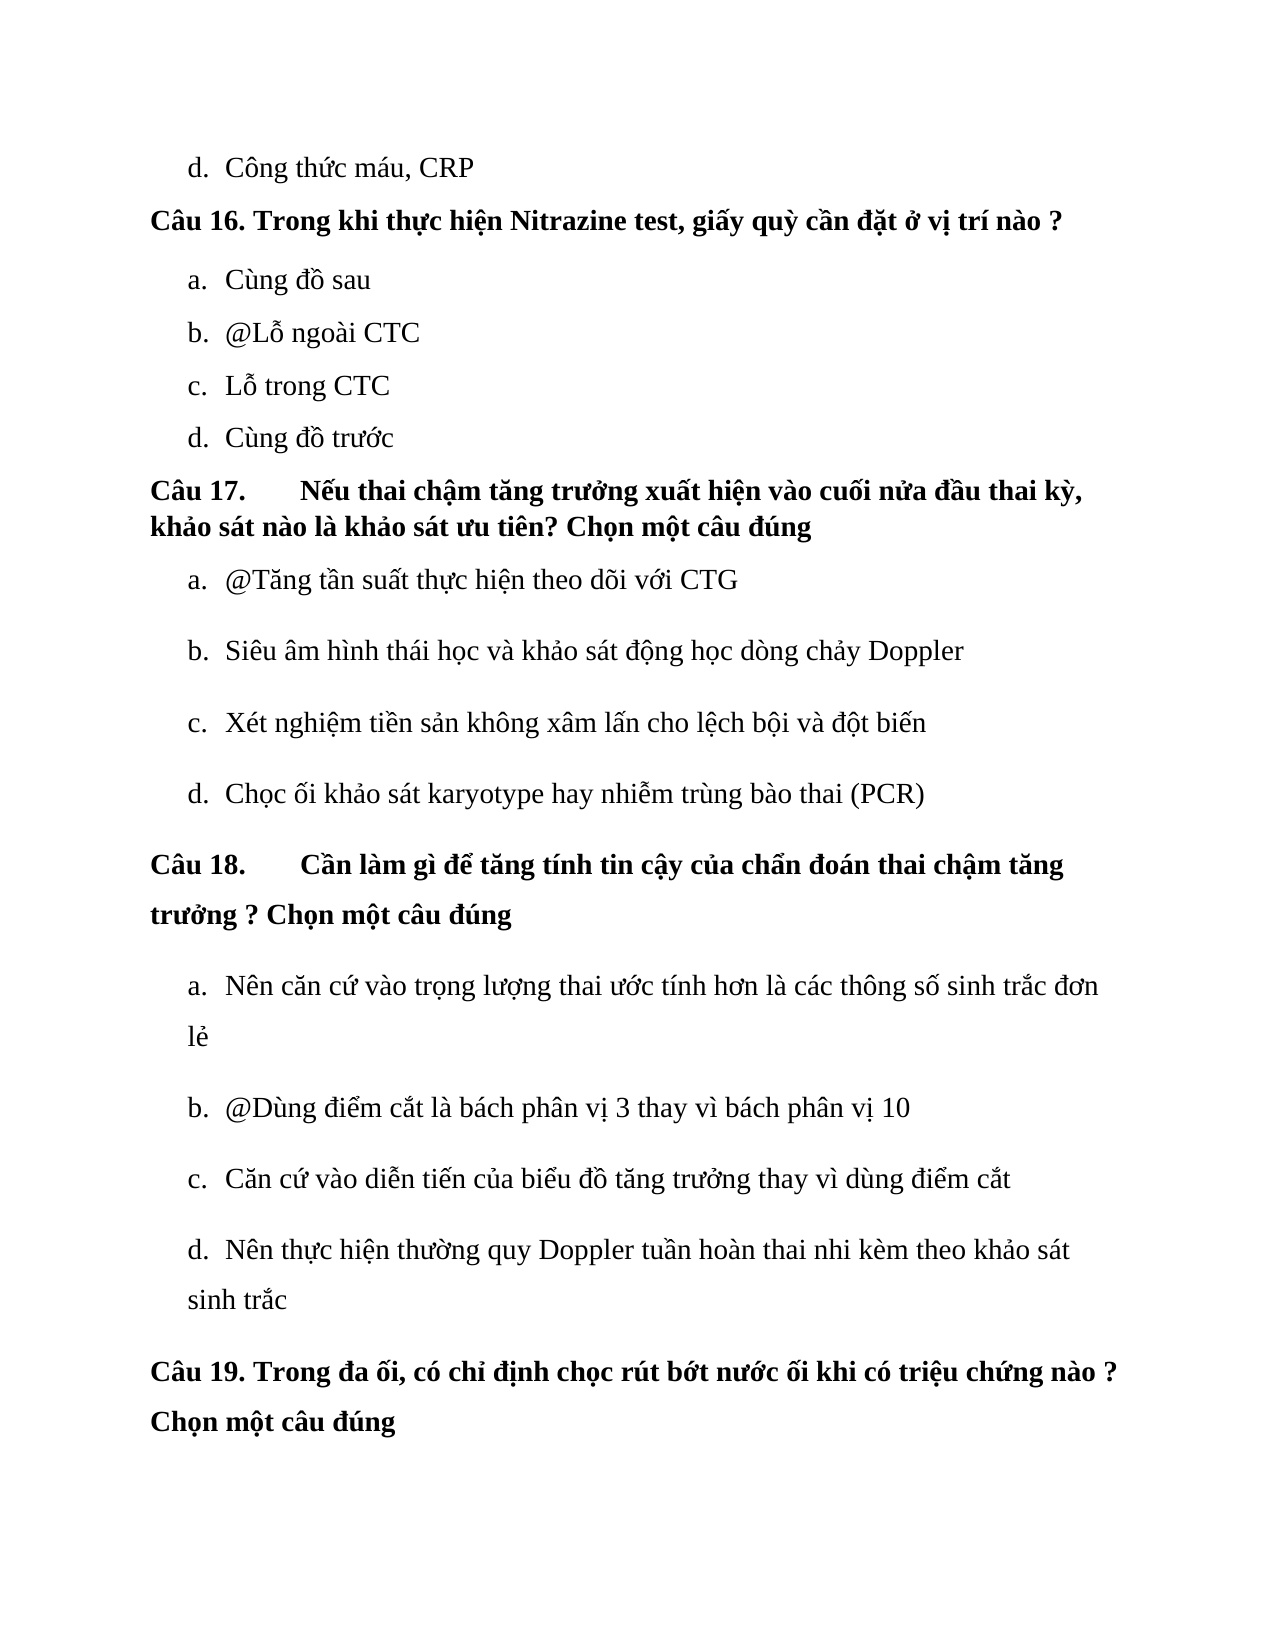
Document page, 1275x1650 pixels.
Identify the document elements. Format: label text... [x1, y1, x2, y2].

text c. Căn cứ vào diễn tiến của biểu đồ tăng trưởng thay vì dùng điểm cắt [187, 1161, 1125, 1194]
text a. Nên căn cứ vào trọng lượng thai ước tính hơn là các thông số sinh trắc đơn lẻ [187, 968, 1125, 1052]
text d. Nên thực hiện thường quy Doppler tuần hoàn thai nhi kèm theo khảo sát sinh trắc [187, 1232, 1125, 1316]
list Cùng đồ trước [187, 421, 1125, 454]
list Công thức máu, CRP [187, 150, 1125, 183]
list Cùng đồ sau [187, 262, 1125, 296]
text c. Xét nghiệm tiền sản không xâm lấn cho lệch bội và đột biến [187, 705, 1125, 738]
list Lỗ trong CTC [187, 368, 1125, 401]
text Câu 19. Trong đa ối, có chỉ định chọc rút bớt nước ối khi có triệu chứng nào ? Chọn một câu đúng [150, 1354, 1125, 1437]
text a. @Tăng tần suất thực hiện theo dõi với CTG [187, 562, 1125, 596]
text b. @Dùng điểm cắt là bách phân vị 3 thay vì bách phân vị 10 [187, 1090, 1125, 1123]
text Câu 17. Nếu thai chậm tăng trưởng xuất hiện vào cuối nửa đầu thai kỳ, khảo sát nào là khảo sát ưu tiên? Chọn một câu đúng [150, 473, 1125, 543]
text d. Chọc ối khảo sát karyotype hay nhiễm trùng bào thai (PCR) [187, 776, 1125, 809]
list @Lỗ ngoài CTC [187, 315, 1125, 348]
text Câu 16. Trong khi thực hiện Nitrazine test, giấy quỳ cần đặt ở vị trí nào ? [150, 203, 1125, 236]
text b. Siêu âm hình thái học và khảo sát động học dòng chảy Doppler [187, 633, 1125, 667]
text Câu 18. Cần làm gì để tăng tính tin cậy của chẩn đoán thai chậm tăng trưởng ? Chọn một câu đúng [150, 847, 1125, 931]
